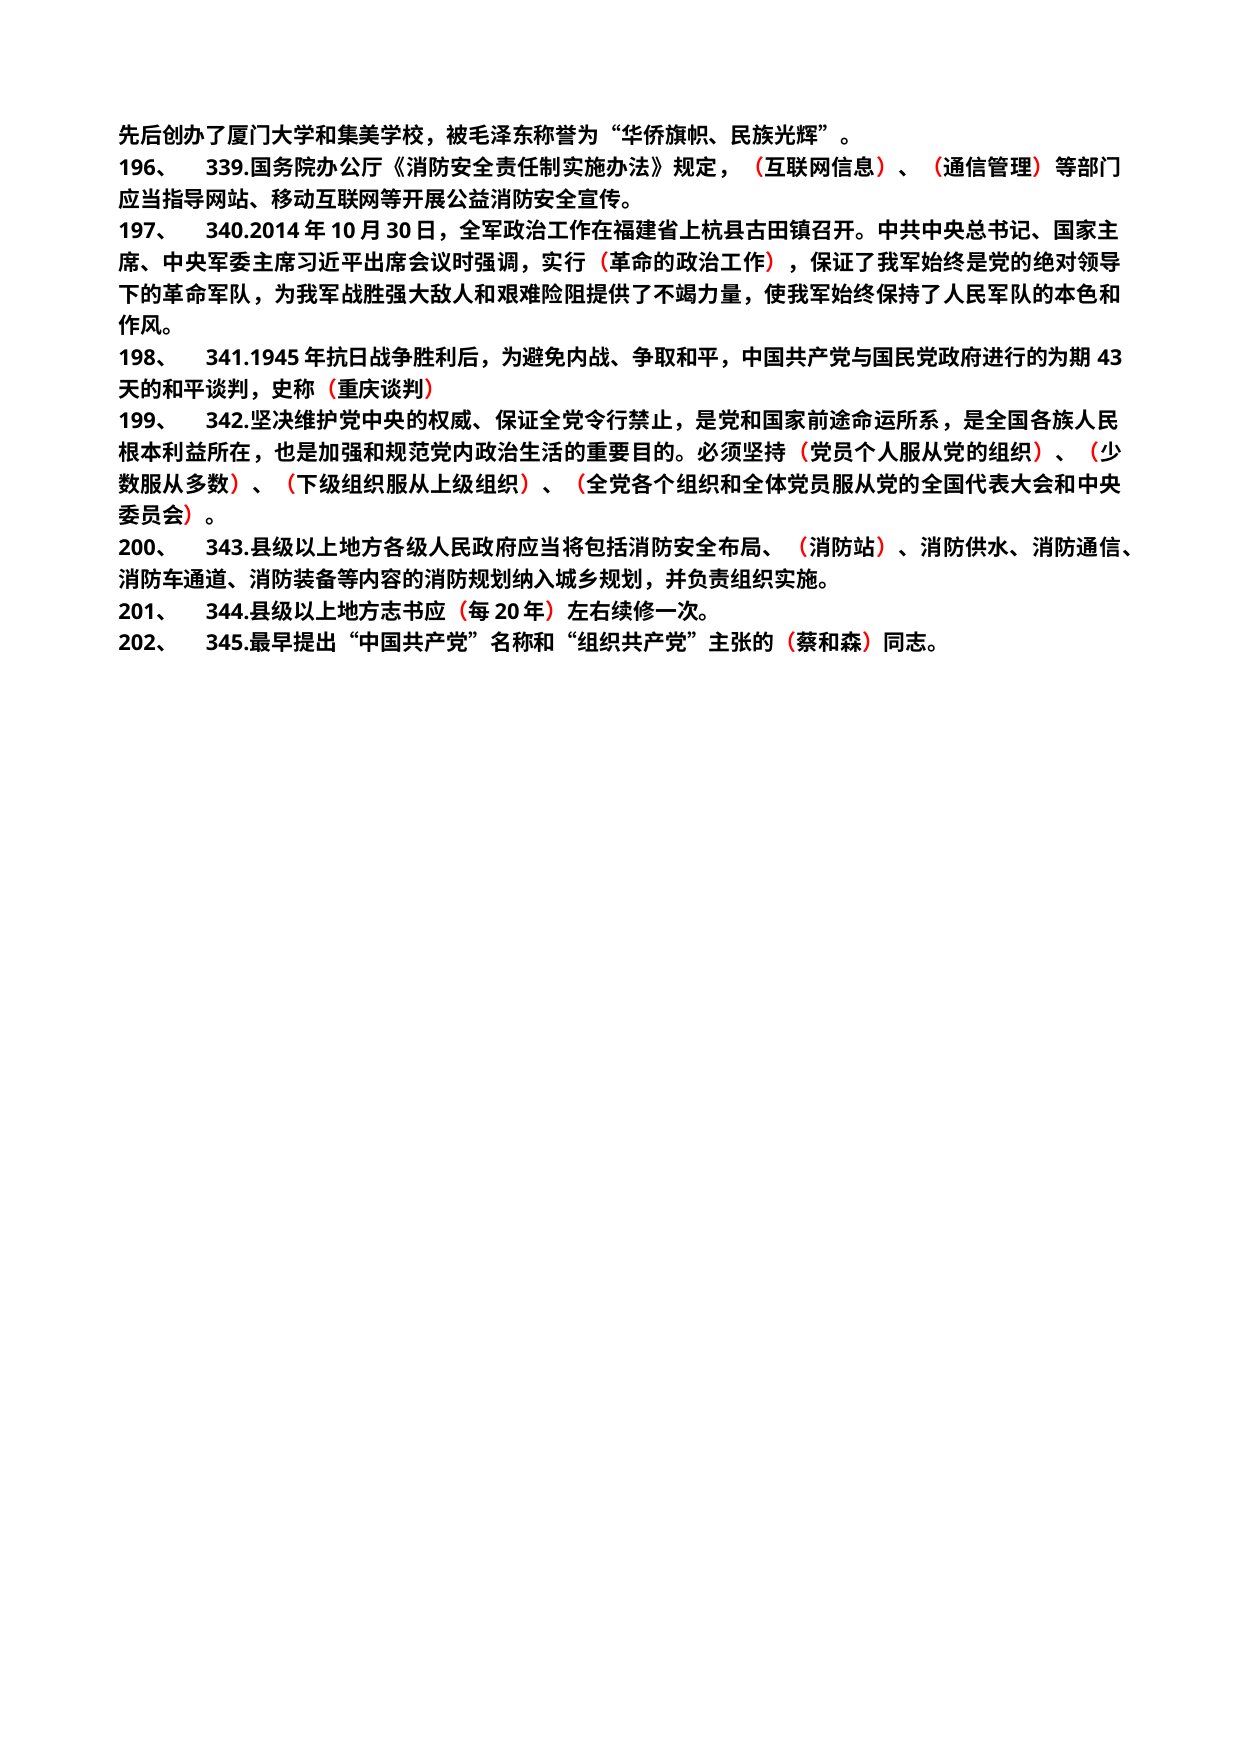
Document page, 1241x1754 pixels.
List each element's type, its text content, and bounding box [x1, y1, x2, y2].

list 339.国务院办公厅《消防安全责任制实施办法》规定，（互联网信息）、（通信管理）等部门应当指导网站、移动互联网等开展公益消防安全宣传。 [118, 150, 1122, 213]
list 342.坚决维护党中央的权威、保证全党令行禁止，是党和国家前途命运所系，是全国各族人民根本利益所在，也是加强和规范党内政治生活的重要目的。必须坚持（党员个人服从党的组织）、（少数服从多数）、（下级组织服从上级组织）、（全党各个组织和全体党员服从党的全国代表大会和中央委员会）。 [118, 403, 1122, 530]
list 345.最早提出“中国共产党”名称和“组织共产党”主张的（蔡和森）同志。 [118, 625, 1122, 657]
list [118, 118, 1122, 150]
list 344.县级以上地方志书应（每20年）左右续修一次。 [118, 594, 1122, 625]
list 343.县级以上地方各级人民政府应当将包括消防安全布局、（消防站）、消防供水、消防通信、消防车通道、消防装备等内容的消防规划纳入城乡规划，并负责组织实施。 [118, 530, 1122, 594]
list 341.1945年抗日战争胜利后，为避免内战、争取和平，中国共产党与国民党政府进行的为期43天的和平谈判，史称（重庆谈判） [118, 340, 1122, 403]
list 340.2014年10月30日，全军政治工作在福建省上杭县古田镇召开。中共中央总书记、国家主席、中央军委主席习近平出席会议时强调，实行（革命的政治工作），保证了我军始终是党的绝对领导下的革命军队，为我军战胜强大敌人和艰难险阻提供了不竭力量，使我军始终保持了人民军队的本色和作风。 [118, 213, 1122, 340]
